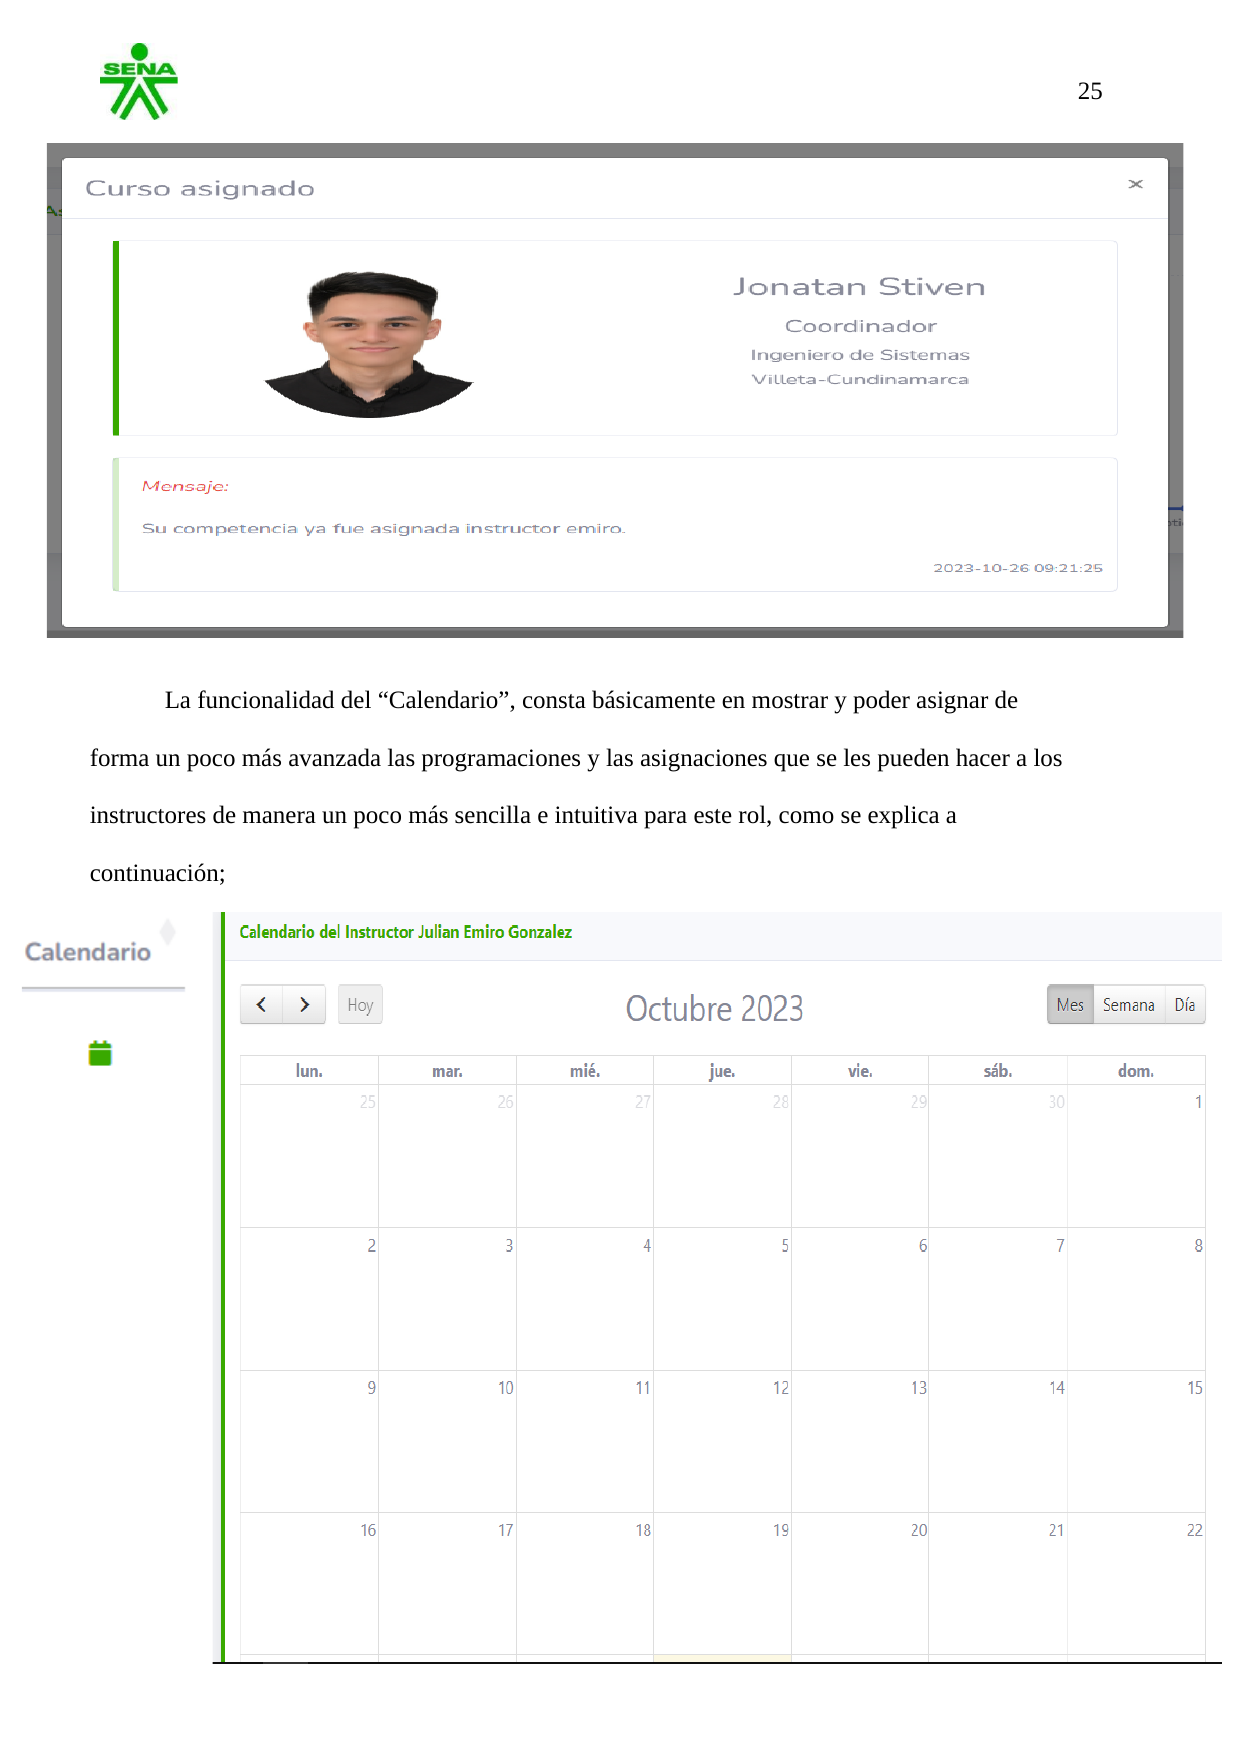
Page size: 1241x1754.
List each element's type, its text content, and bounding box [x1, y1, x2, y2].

picture [212, 912, 1222, 1664]
picture [100, 43, 178, 120]
picture [46, 143, 1184, 638]
text La funcionalidad del “Calendario”, consta básicamente en mostrar y poder asignar de forma un poco más avanzada las programaciones y las asignaciones que se les pueden hacer a los instructores de manera un poco más sencilla e intuitiva para este rol, como se explica a continuación; [89, 685, 1067, 887]
picture [21, 912, 189, 1113]
